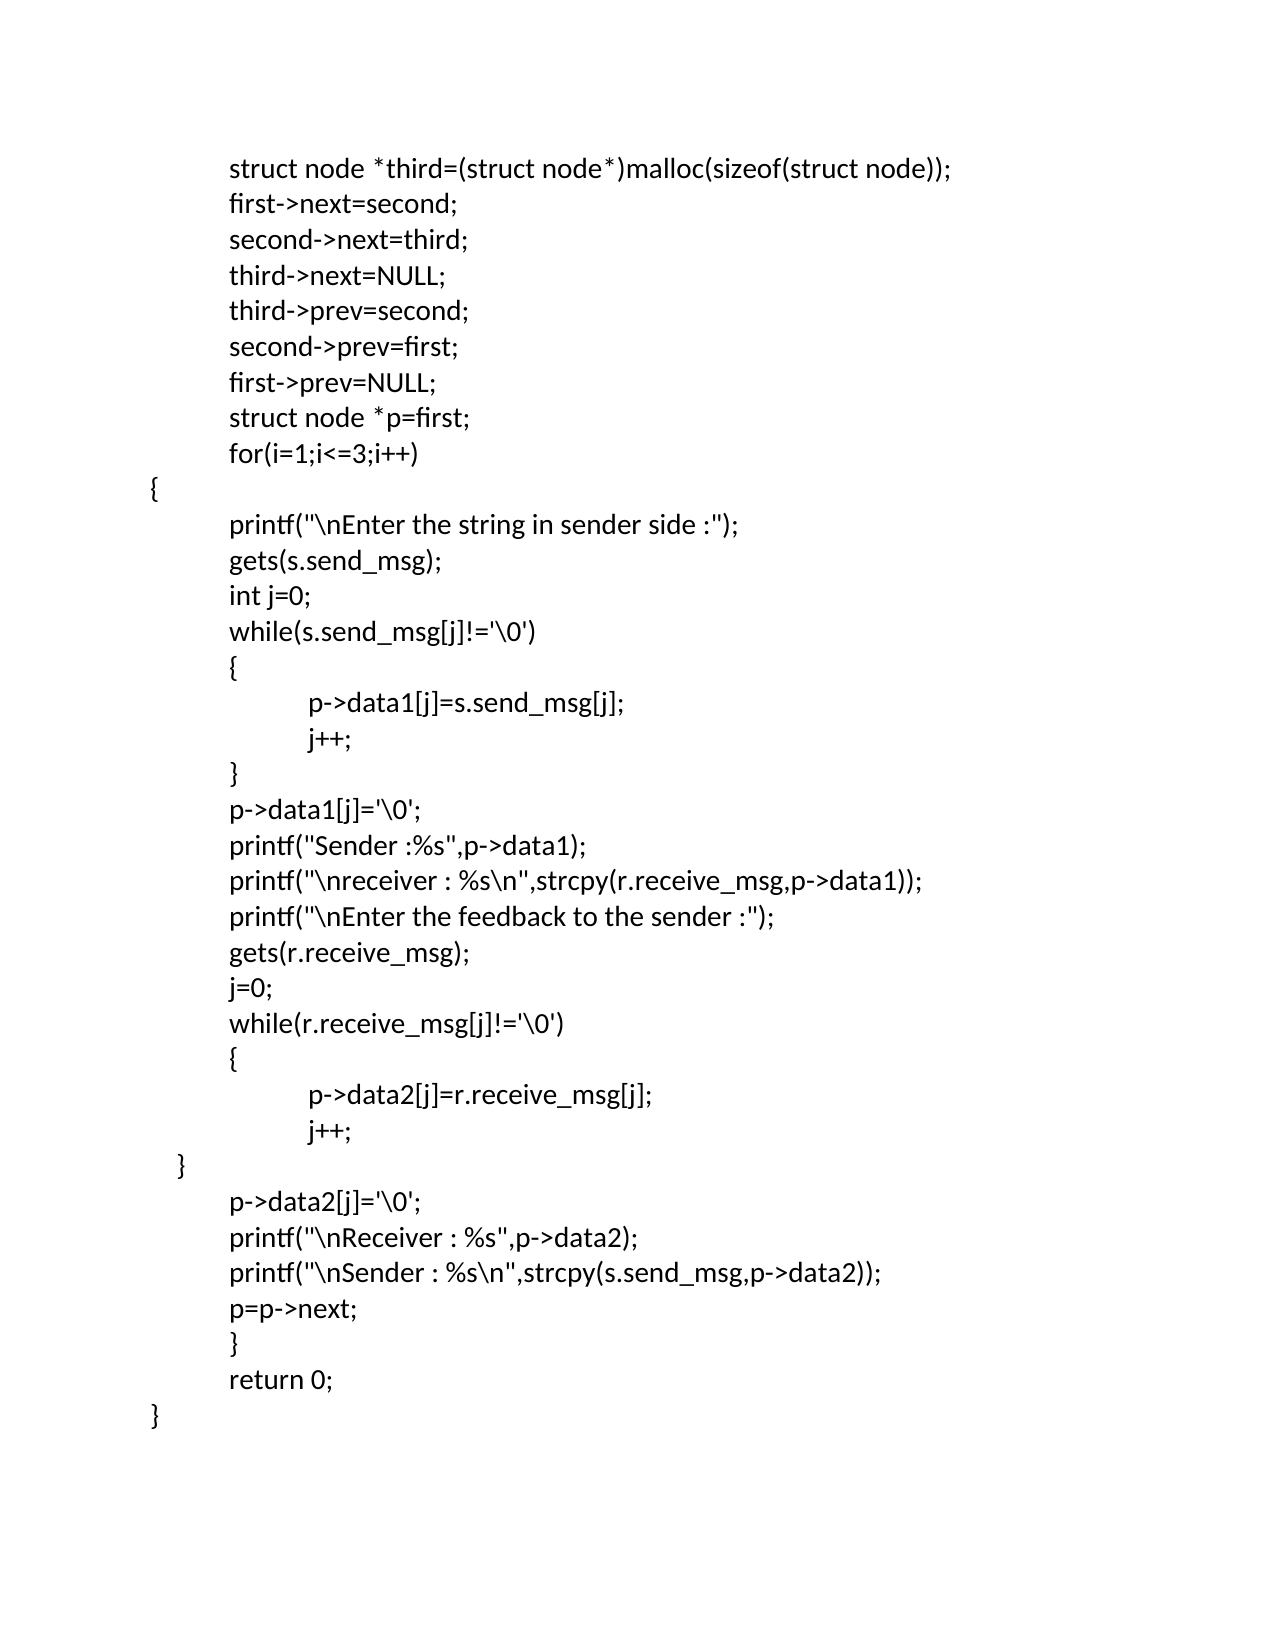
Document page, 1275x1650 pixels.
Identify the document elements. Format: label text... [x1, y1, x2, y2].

text gets(s.send_msg); [150, 542, 1125, 577]
text j++; [150, 720, 1125, 756]
text printf("\nEnter the feedback to the sender :"); [150, 898, 1125, 934]
text j=0; [150, 969, 1125, 1005]
text while(s.send_msg[j]!='\0') [150, 613, 1125, 649]
text { [150, 471, 1125, 506]
text { [150, 1041, 1125, 1076]
text j++; [150, 1112, 1125, 1147]
text p->data2[j]=r.receive_msg[j]; [150, 1076, 1125, 1112]
text p->data1[j]='\0'; [150, 791, 1125, 827]
text third->prev=second; [150, 292, 1125, 328]
text struct node *third=(struct node*)malloc(sizeof(struct node)); [150, 150, 1125, 186]
text printf("\nreceiver : %s\n",strcpy(r.receive_msg,p->data1)); [150, 862, 1125, 898]
text first->next=second; [150, 186, 1125, 221]
text } [150, 1397, 1125, 1432]
text printf("Sender :%s",p->data1); [150, 827, 1125, 862]
text first->prev=NULL; [150, 364, 1125, 399]
text printf("\nReceiver : %s",p->data2); [150, 1219, 1125, 1254]
text return 0; [150, 1361, 1125, 1397]
text { [150, 649, 1125, 684]
text for(i=1;i<=3;i++) [150, 435, 1125, 471]
text printf("\nEnter the string in sender side :"); [150, 506, 1125, 542]
text second->prev=first; [150, 328, 1125, 364]
text third->next=NULL; [150, 257, 1125, 292]
text } [150, 1326, 1125, 1361]
text gets(r.receive_msg); [150, 934, 1125, 969]
text p=p->next; [150, 1290, 1125, 1326]
text while(r.receive_msg[j]!='\0') [150, 1005, 1125, 1041]
text second->next=third; [150, 221, 1125, 257]
text p->data2[j]='\0'; [150, 1183, 1125, 1219]
text struct node *p=first; [150, 399, 1125, 435]
text } [150, 1147, 1125, 1183]
text printf("\nSender : %s\n",strcpy(s.send_msg,p->data2)); [150, 1254, 1125, 1290]
text p->data1[j]=s.send_msg[j]; [150, 684, 1125, 720]
text int j=0; [150, 577, 1125, 613]
text } [150, 756, 1125, 791]
